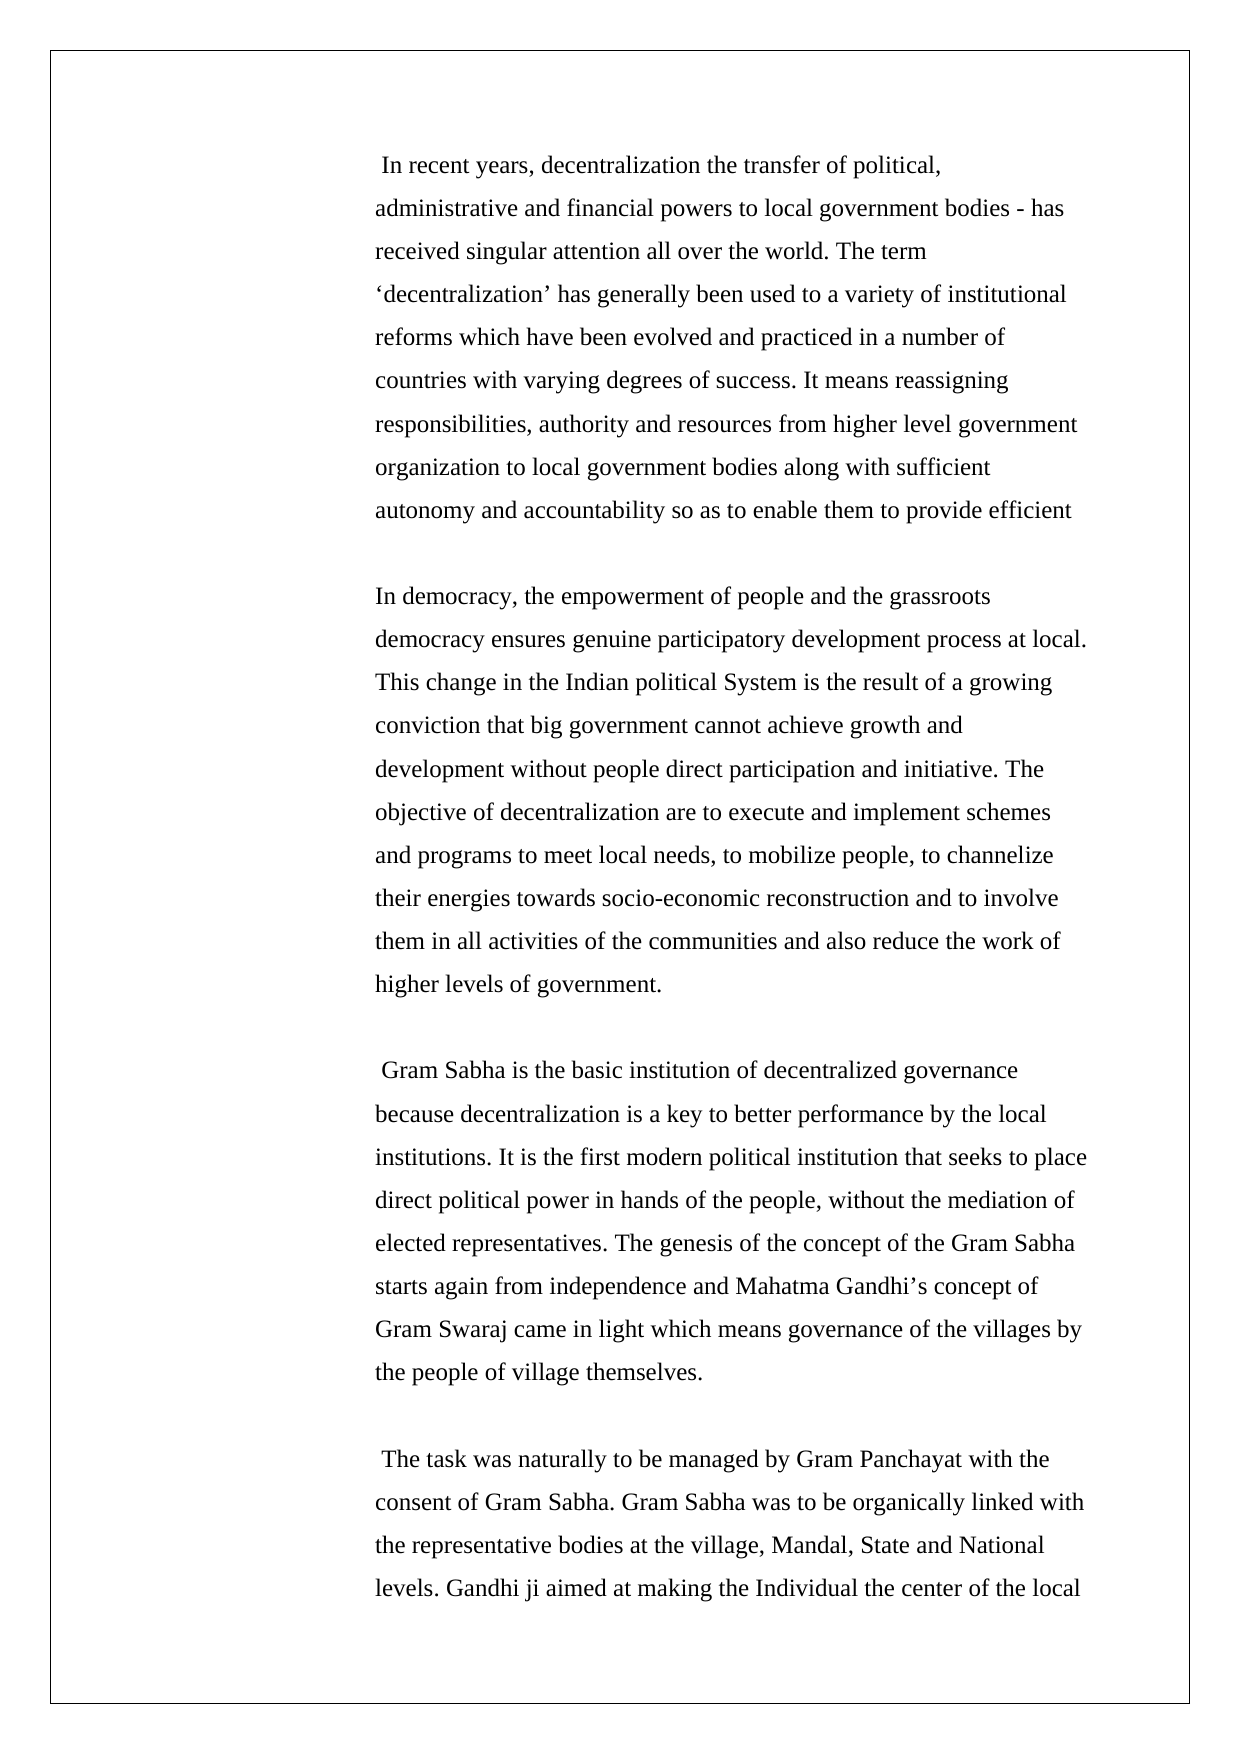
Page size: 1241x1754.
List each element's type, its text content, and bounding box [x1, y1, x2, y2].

list In democracy, the empowerment of people and the grassroots democracy ensures genuine participatory development process at local. This change in the Indian political System is the result of a growing conviction that big government cannot achieve growth and development without people direct participation and initiative. The objective of decentralization are to execute and implement schemes and programs to meet local needs, to mobilize people, to channelize their energies towards socio-economic reconstruction and to involve them in all activities of the communities and also reduce the work of higher levels of government. [375, 581, 1090, 998]
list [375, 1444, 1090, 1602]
list In recent years, decentralization the transfer of political, administrative and financial powers to local government bodies - has received singular attention all over the world. The term ‘decentralization’ has generally been used to a variety of institutional reforms which have been evolved and practiced in a number of countries with varying degrees of success. It means reassigning responsibilities, authority and resources from higher level government organization to local government bodies along with sufficient autonomy and accountability so as to enable them to provide efficient [375, 150, 1090, 524]
list Gram Sabha is the basic institution of decentralized governance because decentralization is a key to better performance by the local institutions. It is the first modern political institution that seeks to place direct political power in hands of the people, without the mediation of elected representatives. The genesis of the concept of the Gram Sabha starts again from independence and Mahatma Gandhi’s concept of Gram Swaraj came in light which means governance of the villages by the people of village themselves. [375, 1056, 1090, 1386]
